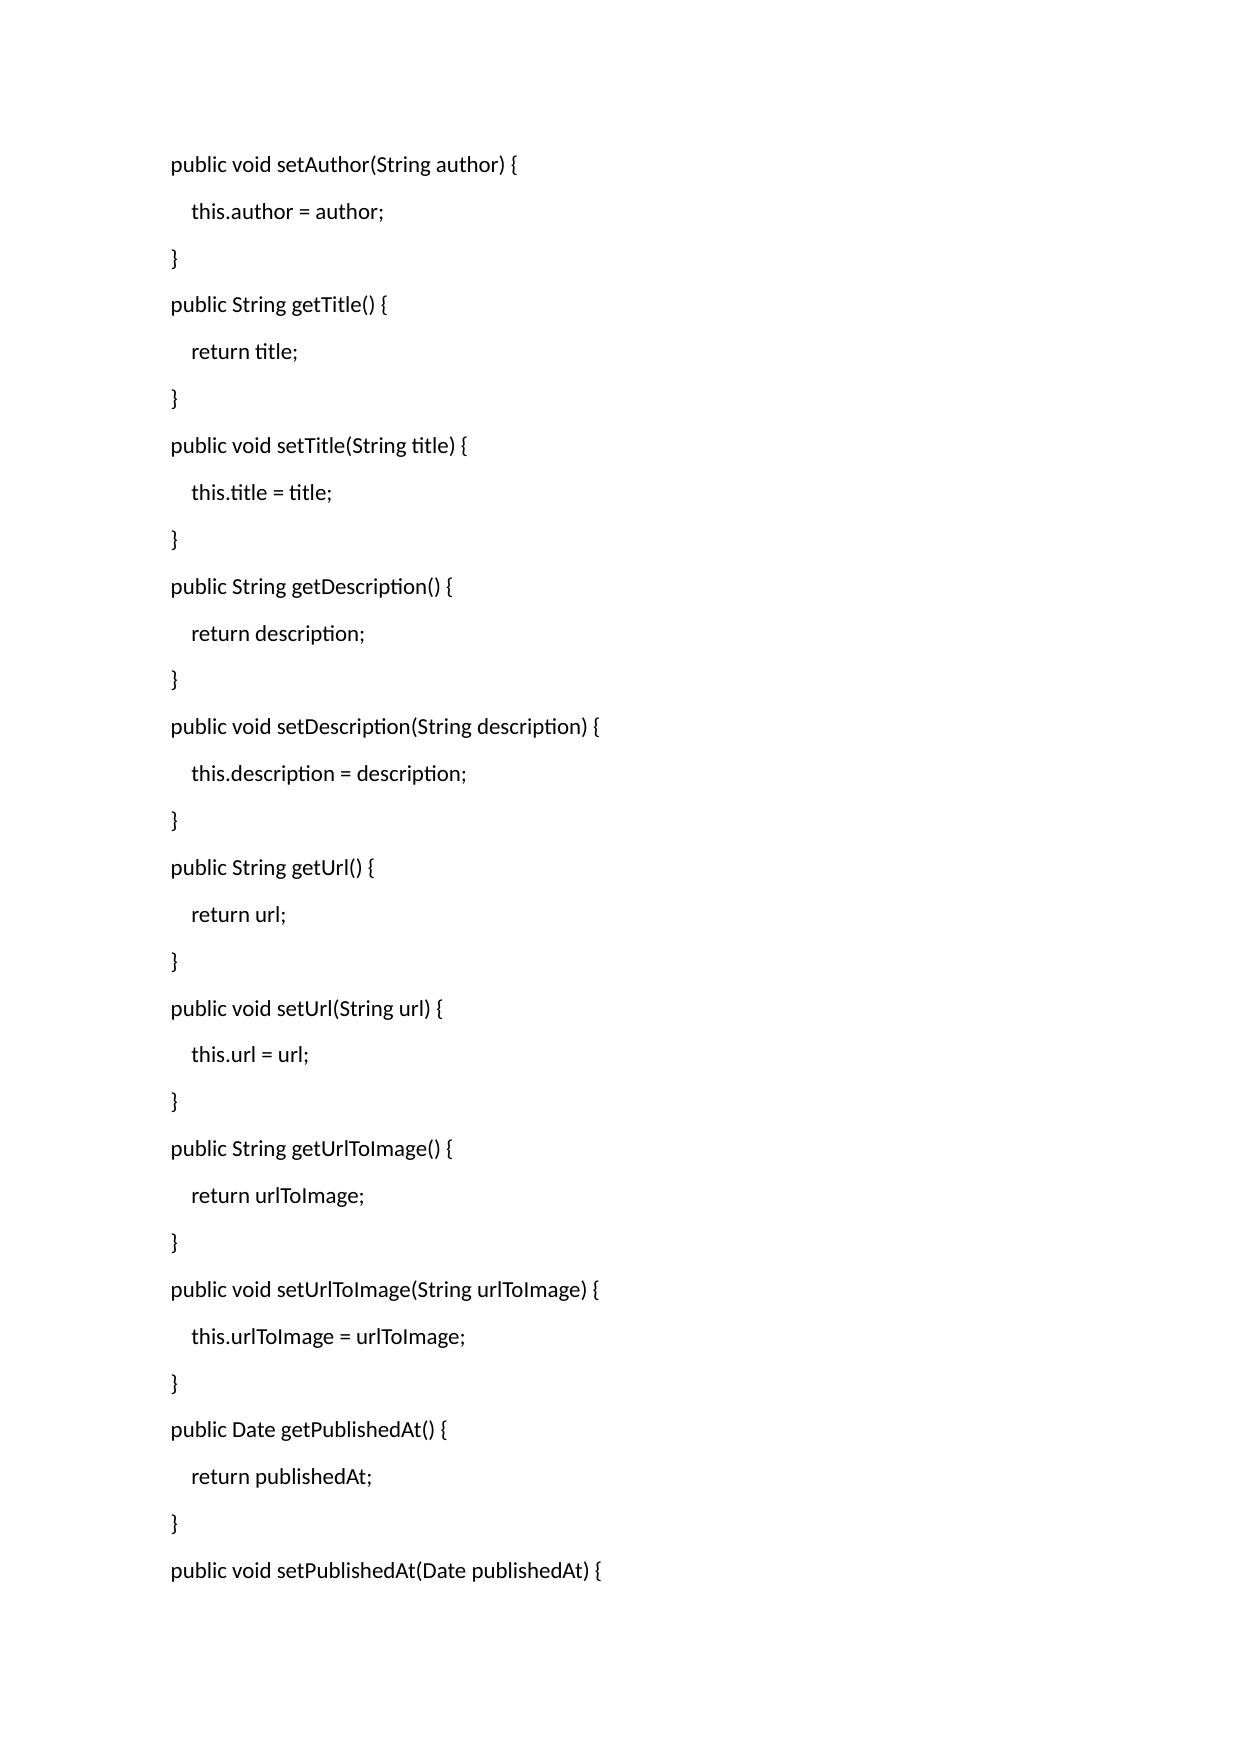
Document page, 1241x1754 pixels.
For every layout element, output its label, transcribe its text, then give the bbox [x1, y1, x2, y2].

text } [150, 244, 1090, 272]
text this.url = url; [150, 1041, 1090, 1069]
text public void setPublishedAt(Date publishedAt) { [150, 1556, 1090, 1584]
text return publishedAt; [150, 1462, 1090, 1491]
text } [150, 806, 1090, 834]
text return title; [150, 337, 1090, 366]
text public void setUrlToImage(String urlToImage) { [150, 1275, 1090, 1303]
text return description; [150, 619, 1090, 647]
text } [150, 1369, 1090, 1397]
text public Date getPublishedAt() { [150, 1416, 1090, 1444]
text public String getUrlToImage() { [150, 1134, 1090, 1162]
text this.author = author; [150, 197, 1090, 225]
text return url; [150, 900, 1090, 928]
text } [150, 947, 1090, 975]
text public String getDescription() { [150, 572, 1090, 600]
text public void setDescription(String description) { [150, 712, 1090, 741]
text } [150, 1228, 1090, 1256]
text } [150, 525, 1090, 553]
text } [150, 666, 1090, 694]
text return urlToImage; [150, 1181, 1090, 1209]
text this.description = description; [150, 759, 1090, 787]
text public String getUrl() { [150, 853, 1090, 881]
text public void setAuthor(String author) { [150, 150, 1090, 178]
text } [150, 384, 1090, 412]
text this.urlToImage = urlToImage; [150, 1322, 1090, 1350]
text public String getTitle() { [150, 291, 1090, 319]
text } [150, 1509, 1090, 1537]
text } [150, 1087, 1090, 1116]
text this.title = title; [150, 478, 1090, 506]
text public void setTitle(String title) { [150, 431, 1090, 459]
text public void setUrl(String url) { [150, 994, 1090, 1022]
